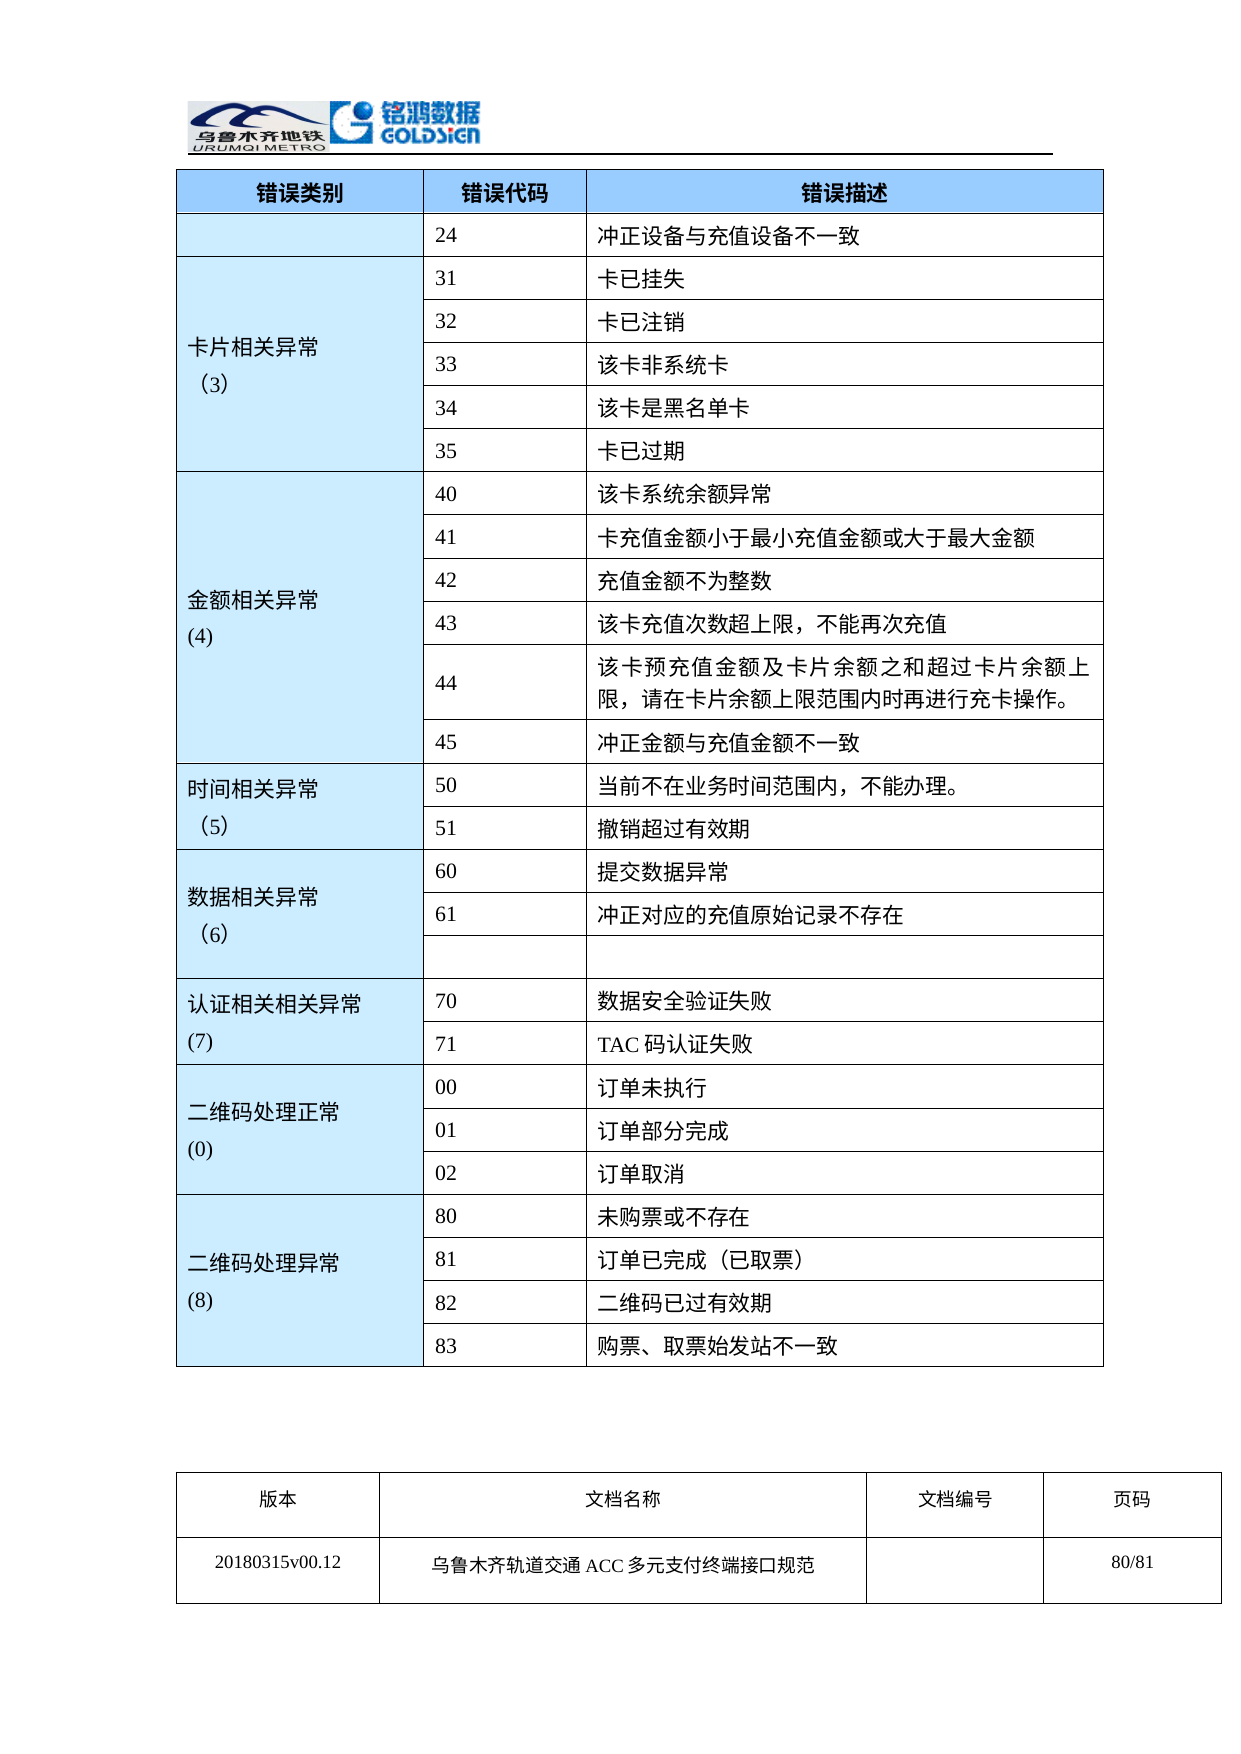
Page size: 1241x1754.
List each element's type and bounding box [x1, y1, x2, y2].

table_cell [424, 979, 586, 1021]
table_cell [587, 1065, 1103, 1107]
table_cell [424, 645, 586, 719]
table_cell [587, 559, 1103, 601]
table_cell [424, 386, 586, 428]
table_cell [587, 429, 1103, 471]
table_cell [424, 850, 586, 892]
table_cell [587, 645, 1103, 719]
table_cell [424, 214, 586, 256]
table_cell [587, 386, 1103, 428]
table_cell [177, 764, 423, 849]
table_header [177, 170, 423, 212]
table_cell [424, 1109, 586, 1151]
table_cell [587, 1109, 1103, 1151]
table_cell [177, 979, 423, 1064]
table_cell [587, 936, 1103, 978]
picture [187, 101, 485, 152]
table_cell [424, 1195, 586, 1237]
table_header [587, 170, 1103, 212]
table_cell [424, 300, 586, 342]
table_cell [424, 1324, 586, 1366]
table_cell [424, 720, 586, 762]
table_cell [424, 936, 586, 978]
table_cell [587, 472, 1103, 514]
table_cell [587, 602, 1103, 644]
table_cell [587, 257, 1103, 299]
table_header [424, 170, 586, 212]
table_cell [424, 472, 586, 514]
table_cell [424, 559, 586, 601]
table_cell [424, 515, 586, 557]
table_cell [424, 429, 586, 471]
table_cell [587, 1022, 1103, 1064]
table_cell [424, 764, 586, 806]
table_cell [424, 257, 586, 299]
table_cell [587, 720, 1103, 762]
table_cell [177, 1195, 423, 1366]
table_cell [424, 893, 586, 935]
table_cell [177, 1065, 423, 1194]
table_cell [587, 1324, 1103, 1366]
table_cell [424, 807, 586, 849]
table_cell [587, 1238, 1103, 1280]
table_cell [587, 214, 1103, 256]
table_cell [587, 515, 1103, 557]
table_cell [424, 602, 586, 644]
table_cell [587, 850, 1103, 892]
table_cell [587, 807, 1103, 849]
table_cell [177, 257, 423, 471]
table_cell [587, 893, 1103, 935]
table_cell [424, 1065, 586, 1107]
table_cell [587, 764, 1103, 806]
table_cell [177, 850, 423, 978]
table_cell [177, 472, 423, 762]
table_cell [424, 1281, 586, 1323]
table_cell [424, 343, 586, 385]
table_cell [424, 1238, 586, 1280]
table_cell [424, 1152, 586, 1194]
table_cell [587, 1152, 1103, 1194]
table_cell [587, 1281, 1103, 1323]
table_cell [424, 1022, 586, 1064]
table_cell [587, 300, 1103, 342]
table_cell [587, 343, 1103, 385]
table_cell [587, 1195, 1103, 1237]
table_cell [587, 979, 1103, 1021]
